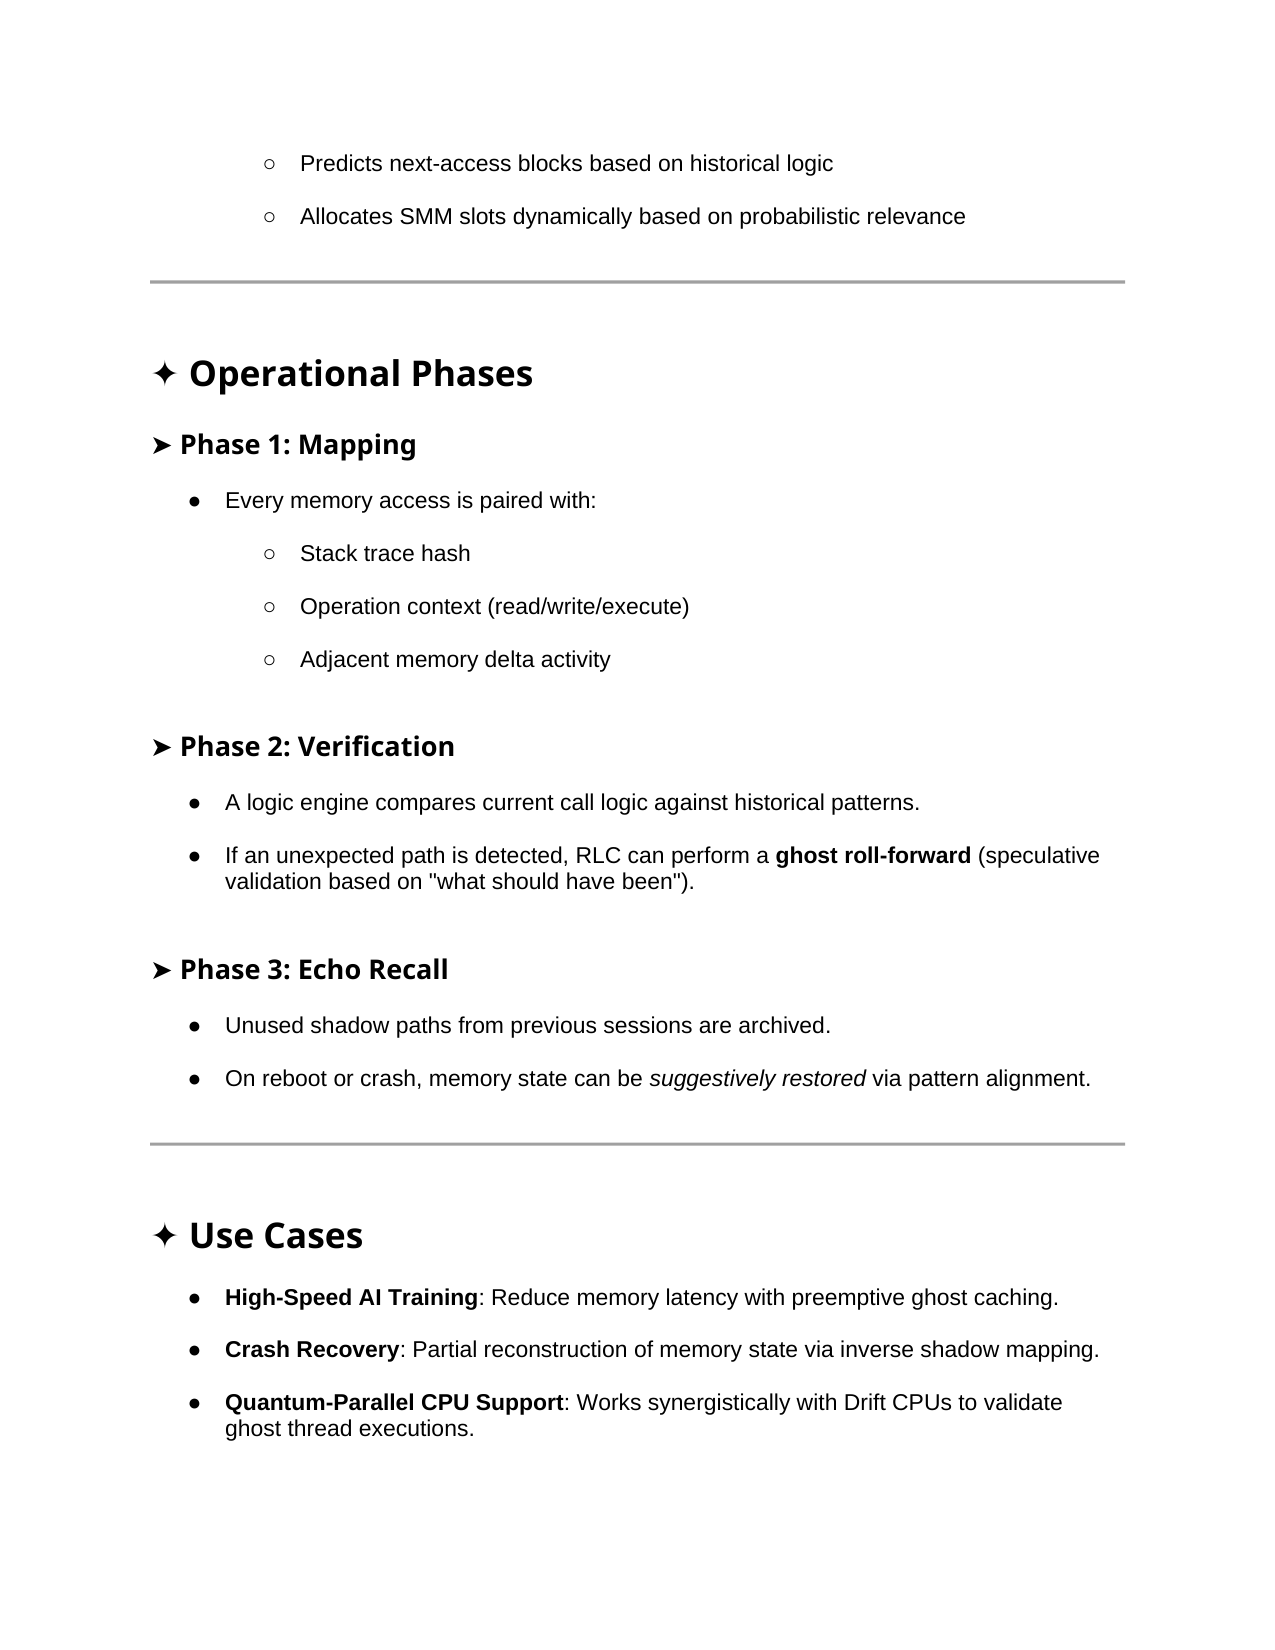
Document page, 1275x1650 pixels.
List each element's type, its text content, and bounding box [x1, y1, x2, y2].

list Predicts next-access blocks based on historical logic [262, 150, 1125, 203]
subtitle ✦ Use Cases [150, 1210, 1125, 1258]
list High-Speed AI Training: Reduce memory latency with preemptive ghost caching. [187, 1283, 1125, 1336]
list Unused shadow paths from previous sessions are archived. [187, 1012, 1125, 1065]
subtitle ➤ Phase 3: Echo Recall [150, 950, 1125, 987]
list A logic engine compares current call logic against historical patterns. [187, 789, 1125, 842]
list If an unexpected path is detected, RLC can perform a ghost roll-forward (speculative validation based on "what should have been"). [187, 842, 1125, 921]
list On reboot or crash, memory state can be suggestively restored via pattern alignment. [187, 1065, 1125, 1117]
subtitle ➤ Phase 2: Verification [150, 727, 1125, 764]
list Adjacent memory delta activity [262, 646, 1125, 698]
subtitle ➤ Phase 1: Mapping [150, 426, 1125, 462]
list Allocates SMM slots dynamically based on probabilistic relevance [262, 203, 1125, 255]
list Operation context (read/write/execute) [262, 593, 1125, 646]
list Crash Recovery: Partial reconstruction of memory state via inverse shadow mapping. [187, 1336, 1125, 1389]
list Stack trace hash [262, 540, 1125, 593]
list Quantum-Parallel CPU Support: Works synergistically with Drift CPUs to validate ghost thread executions. [187, 1389, 1125, 1468]
list Every memory access is paired with: [187, 487, 1125, 540]
subtitle ✦ Operational Phases [150, 348, 1125, 396]
